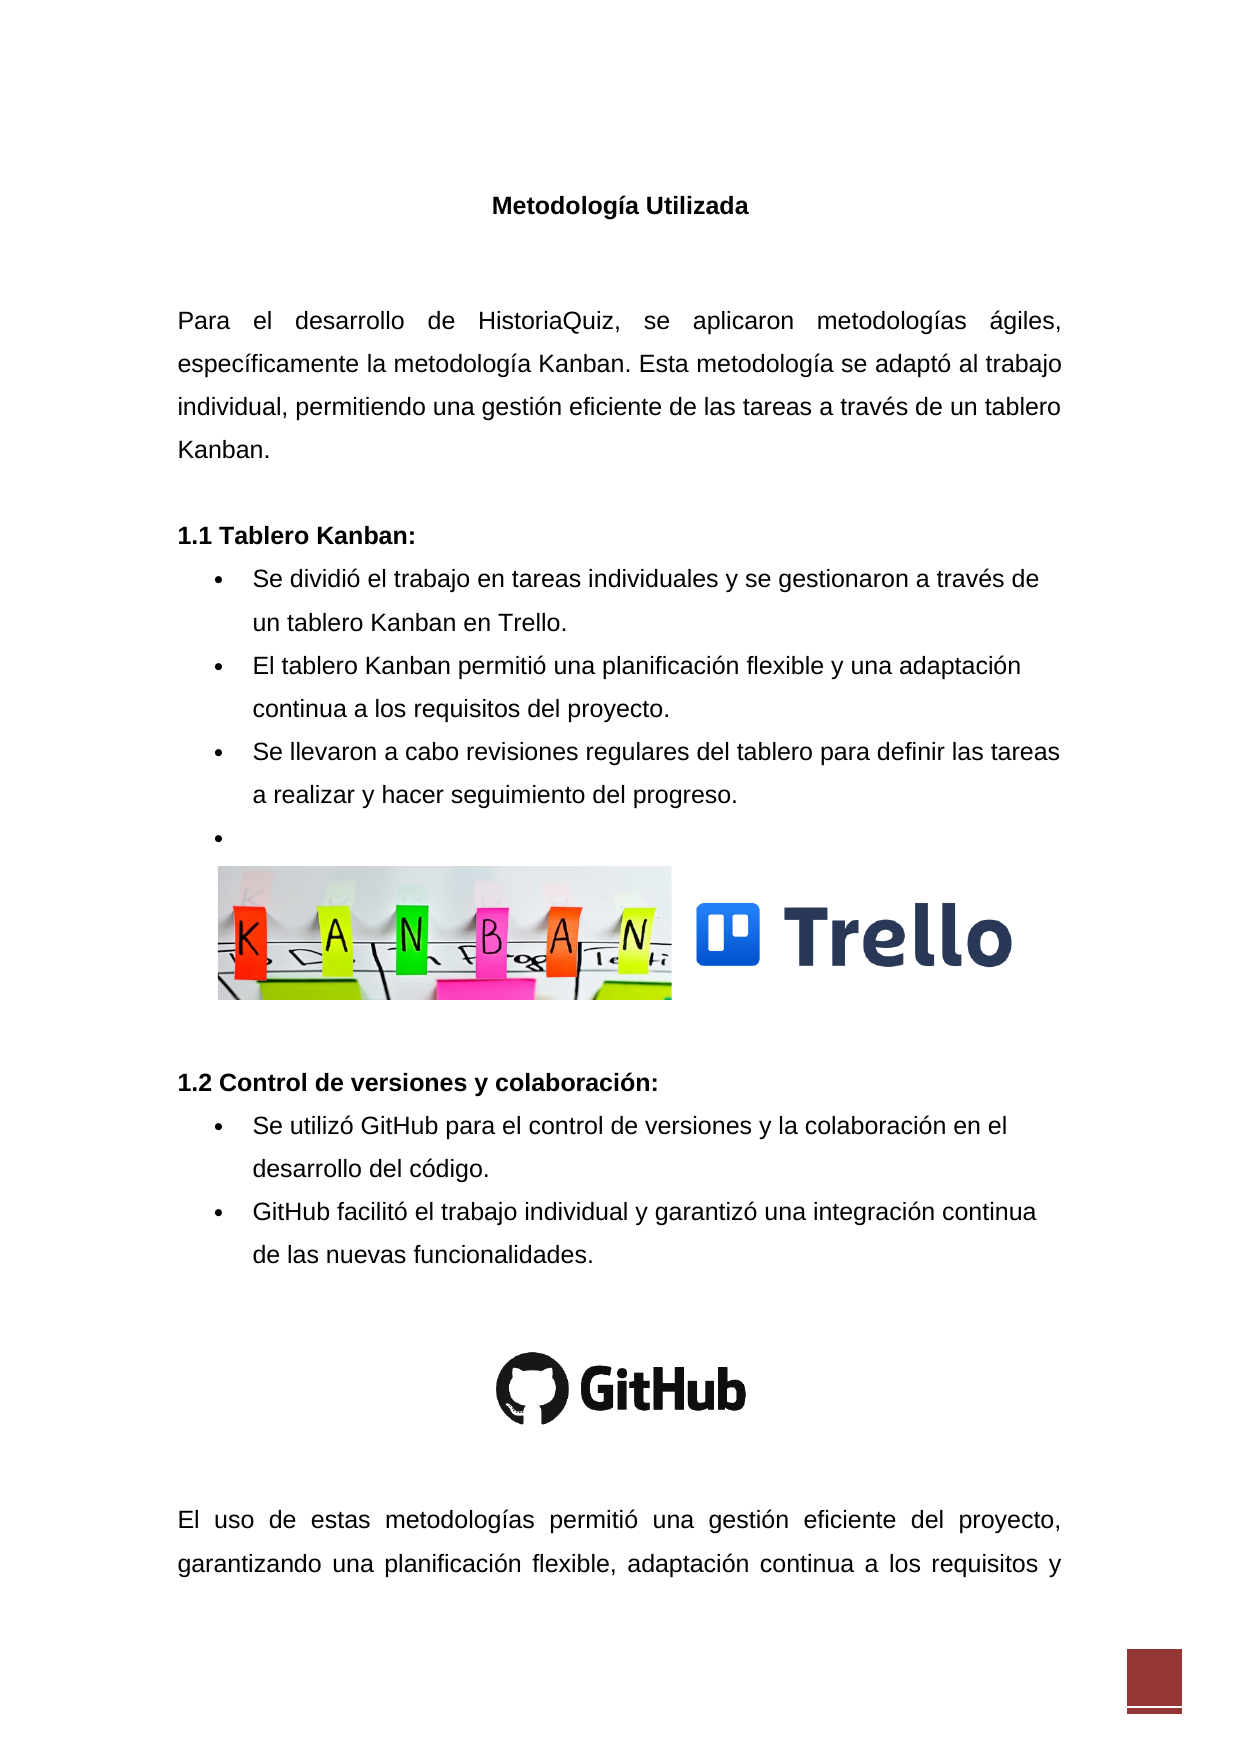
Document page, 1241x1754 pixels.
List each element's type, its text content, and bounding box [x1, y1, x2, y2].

list Se llevaron a cabo revisiones regulares del tablero para definir las tareas a realizar y hacer seguimiento del progreso. [215, 737, 1063, 809]
picture [455, 1326, 786, 1450]
text 1.2 Control de versiones y colaboración: [177, 1068, 1063, 1097]
picture [685, 866, 1023, 1000]
text Para el desarrollo de HistoriaQuiz, se aplicaron metodologías ágiles, específicamente la metodología Kanban. Esta metodología se adaptó al trabajo individual, permitiendo una gestión eficiente de las tareas a través de un tablero Kanban. [177, 306, 1063, 464]
text Metodología Utilizada [177, 191, 1063, 219]
list Se utilizó GitHub para el control de versiones y la colaboración en el desarrollo del código. [215, 1111, 1063, 1183]
text 1.1 Tablero Kanban: [177, 521, 1063, 550]
list Se dividió el trabajo en tareas individuales y se gestionaron a través de un tablero Kanban en Trello. [215, 564, 1063, 636]
picture [217, 866, 672, 1000]
list El tablero Kanban permitió una planificación flexible y una adaptación continua a los requisitos del proyecto. [215, 651, 1063, 723]
list GitHub facilitó el trabajo individual y garantizó una integración continua de las nuevas funcionalidades. [215, 1197, 1063, 1269]
